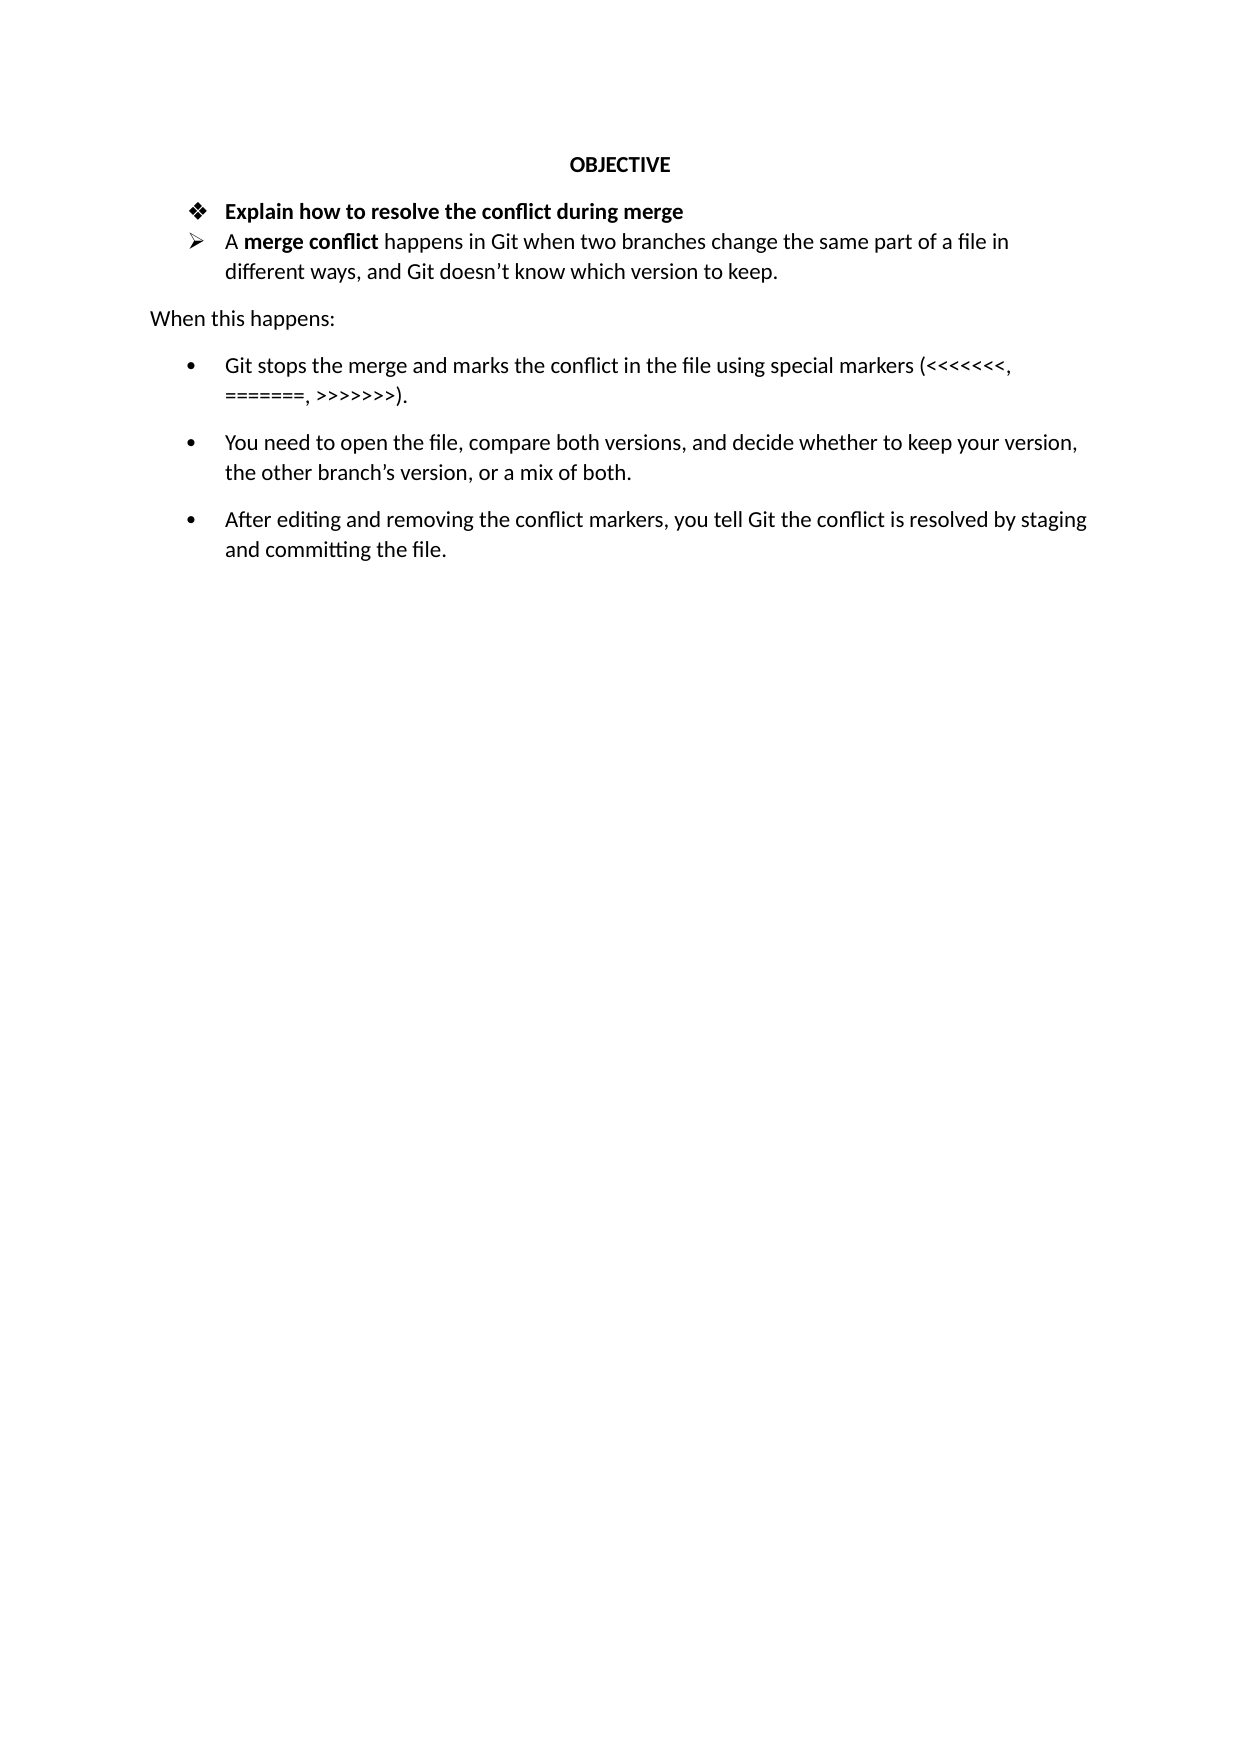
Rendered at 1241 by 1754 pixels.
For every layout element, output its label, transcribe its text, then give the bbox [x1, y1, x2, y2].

text When this happens: [150, 304, 1090, 332]
list After editing and removing the conflict markers, you tell Git the conflict is resolved by staging and committing the file. [187, 505, 1090, 563]
list Git stops the merge and marks the conflict in the file using special markers (<<<<<<<, =======, >>>>>>>). [187, 351, 1090, 409]
list You need to open the file, compare both versions, and decide whether to keep your version, the other branch’s version, or a mix of both. [187, 428, 1090, 486]
list A merge conflict happens in Git when two branches change the same part of a file in different ways, and Git doesn’t know which version to keep. [187, 227, 1090, 285]
list Explain how to resolve the conflict during merge [187, 197, 1090, 225]
text OBJECTIVE [150, 150, 1090, 178]
